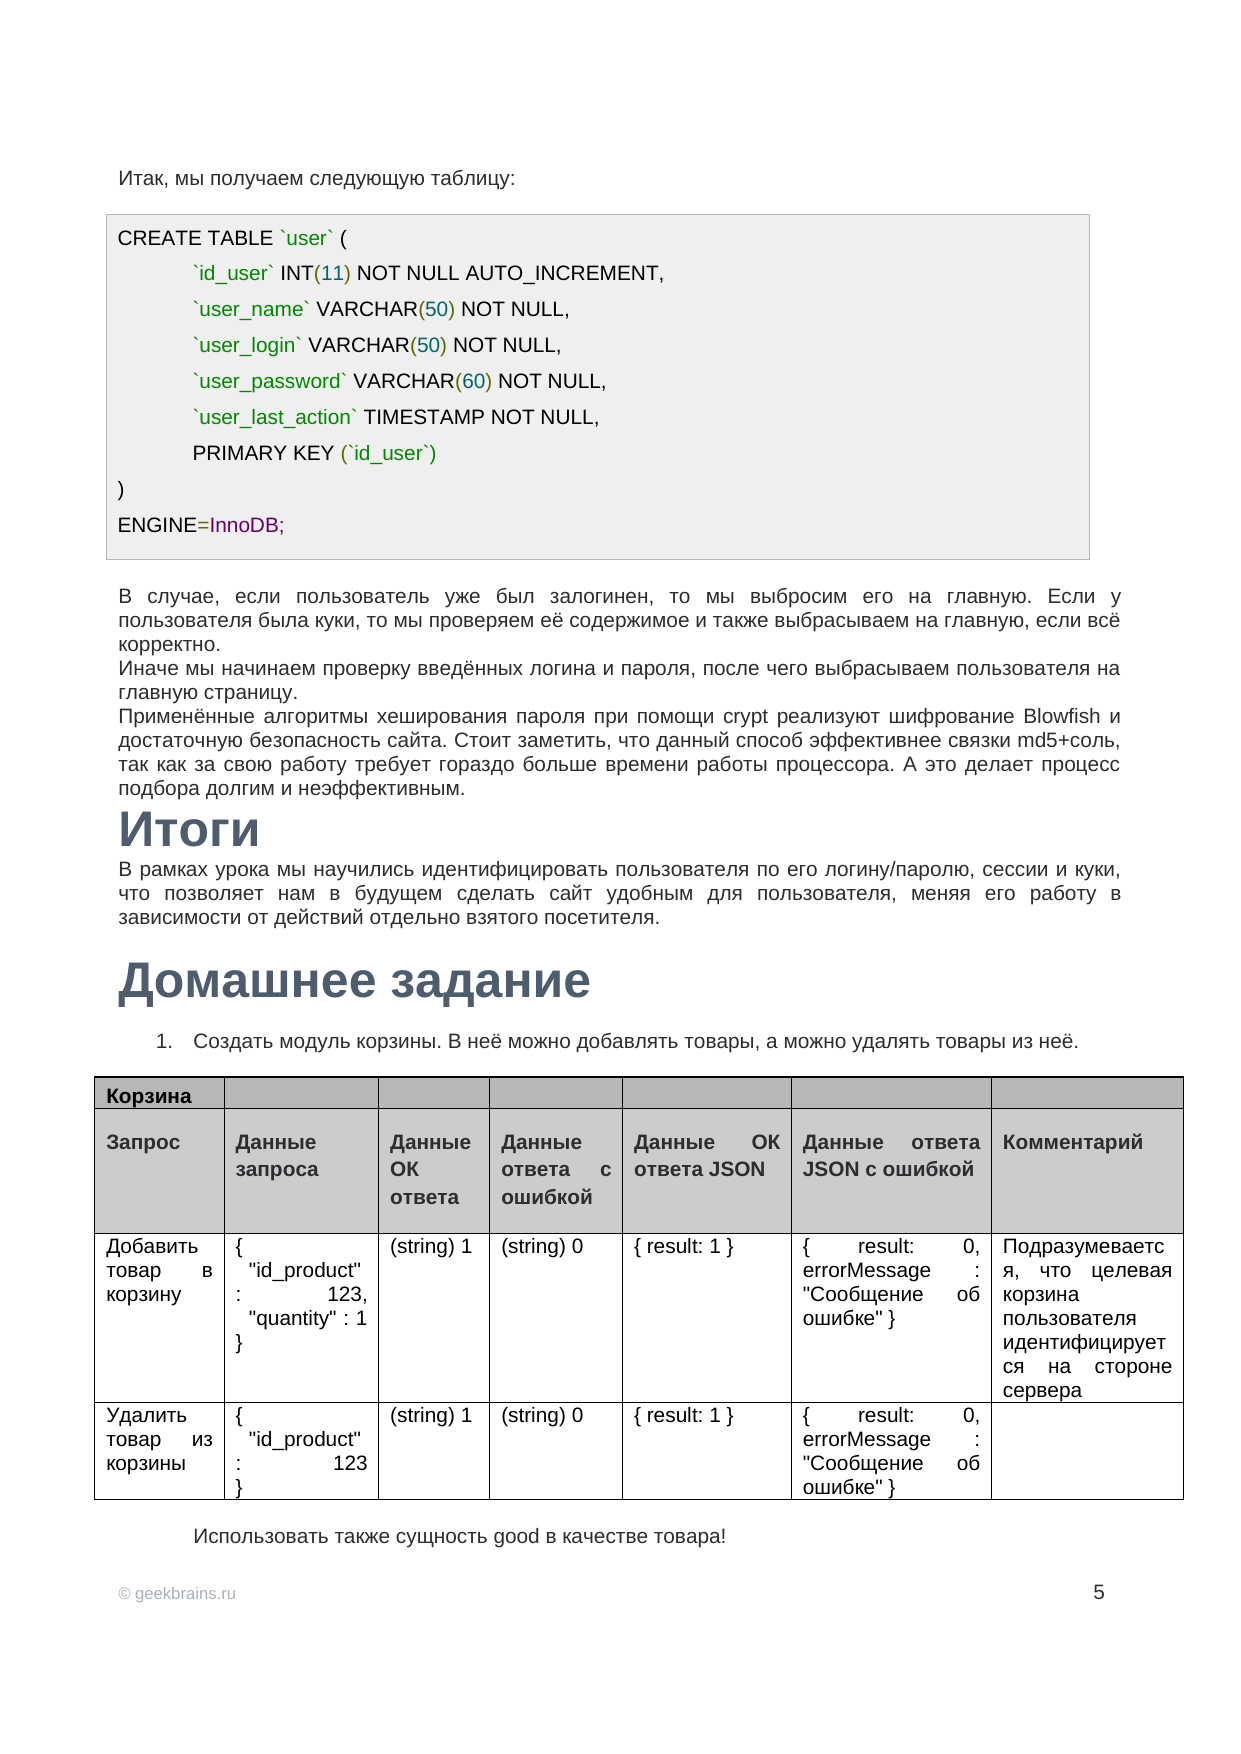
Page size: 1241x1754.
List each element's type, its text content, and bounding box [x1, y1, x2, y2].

table_cell Комментарий [992, 1109, 1183, 1233]
table_cell (string) 0 [490, 1403, 622, 1498]
table_cell Подразумевается, что целевая корзина пользователя идентифицируется на стороне сервера [992, 1234, 1183, 1402]
list Создать модуль корзины. В неё можно добавлять товары, а можно удалять товары из неё. [156, 1028, 1122, 1052]
table_cell (string) 0 [490, 1234, 622, 1402]
text Применённые алгоритмы хеширования пароля при помощи crypt реализуют шифрование Blowfish и достаточную безопасность сайта. Стоит заметить, что данный способ эффективнее связки md5+соль, так как за свою работу требует гораздо больше времени работы процессора. А это делает процесс подбора долгим и неэффективным. [118, 704, 1122, 800]
table_cell Данные ОК ответа [379, 1109, 489, 1233]
table_header [225, 1078, 378, 1108]
table_cell Данные ответа с ошибкой [490, 1109, 622, 1233]
table_cell Данные ответа JSON с ошибкой [792, 1109, 991, 1233]
table_header CREATE TABLE `user` ( `id_user` INT(11) NOT NULL AUTO_INCREMENT, `user_name` VARCHAR(50) NOT NULL, `user_login` VARCHAR(50) NOT NULL, `user_password` VARCHAR(60) NOT NULL, `user_last_action` TIMESTAMP NOT NULL, PRIMARY KEY (`id_user`) ) ENGINE=InnoDB; [107, 215, 1089, 559]
text В рамках урока мы научились идентифицировать пользователя по его логину/паролю, сессии и куки, что позволяет нам в будущем сделать сайт удобным для пользователя, меняя его работу в зависимости от действий отдельно взятого посетителя. [118, 857, 1122, 929]
table_header [792, 1078, 991, 1108]
table_cell { "id_product" : 123, "quantity" : 1 } [225, 1234, 378, 1402]
table_cell { result: 0, errorMessage : "Сообщение об ошибке" } [792, 1234, 991, 1402]
text Использовать также сущность good в качестве товара! [118, 1523, 1122, 1547]
table_cell Добавить товар в корзину [95, 1234, 224, 1402]
table_cell { result: 1 } [623, 1234, 791, 1402]
table_cell Данные запроса [225, 1109, 378, 1233]
table_header [992, 1078, 1183, 1108]
table_cell { "id_product" : 123 } [225, 1403, 378, 1498]
table_header Корзина [95, 1078, 224, 1108]
table_cell [992, 1403, 1183, 1498]
subtitle Домашнее задание [118, 950, 1122, 1007]
table_header [490, 1078, 622, 1108]
table_cell Данные ОК ответа JSON [623, 1109, 791, 1233]
table_cell { result: 1 } [623, 1403, 791, 1498]
table_cell (string) 1 [379, 1403, 489, 1498]
table_header [379, 1078, 489, 1108]
table_cell Удалить товар из корзины [95, 1403, 224, 1498]
table_cell Запрос [95, 1109, 224, 1233]
table_cell { result: 0, errorMessage : "Сообщение об ошибке" } [792, 1403, 991, 1498]
subtitle Итоги [118, 800, 1122, 857]
table_header [623, 1078, 791, 1108]
text В случае, если пользователь уже был залогинен, то мы выбросим его на главную. Если у пользователя была куки, то мы проверяем её содержимое и также выбрасываем на главную, если всё корректно. [118, 584, 1122, 656]
text Итак, мы получаем следующую таблицу: [118, 166, 1122, 190]
table_cell (string) 1 [379, 1234, 489, 1402]
text Иначе мы начинаем проверку введённых логина и пароля, после чего выбрасываем пользователя на главную страницу. [118, 656, 1122, 704]
